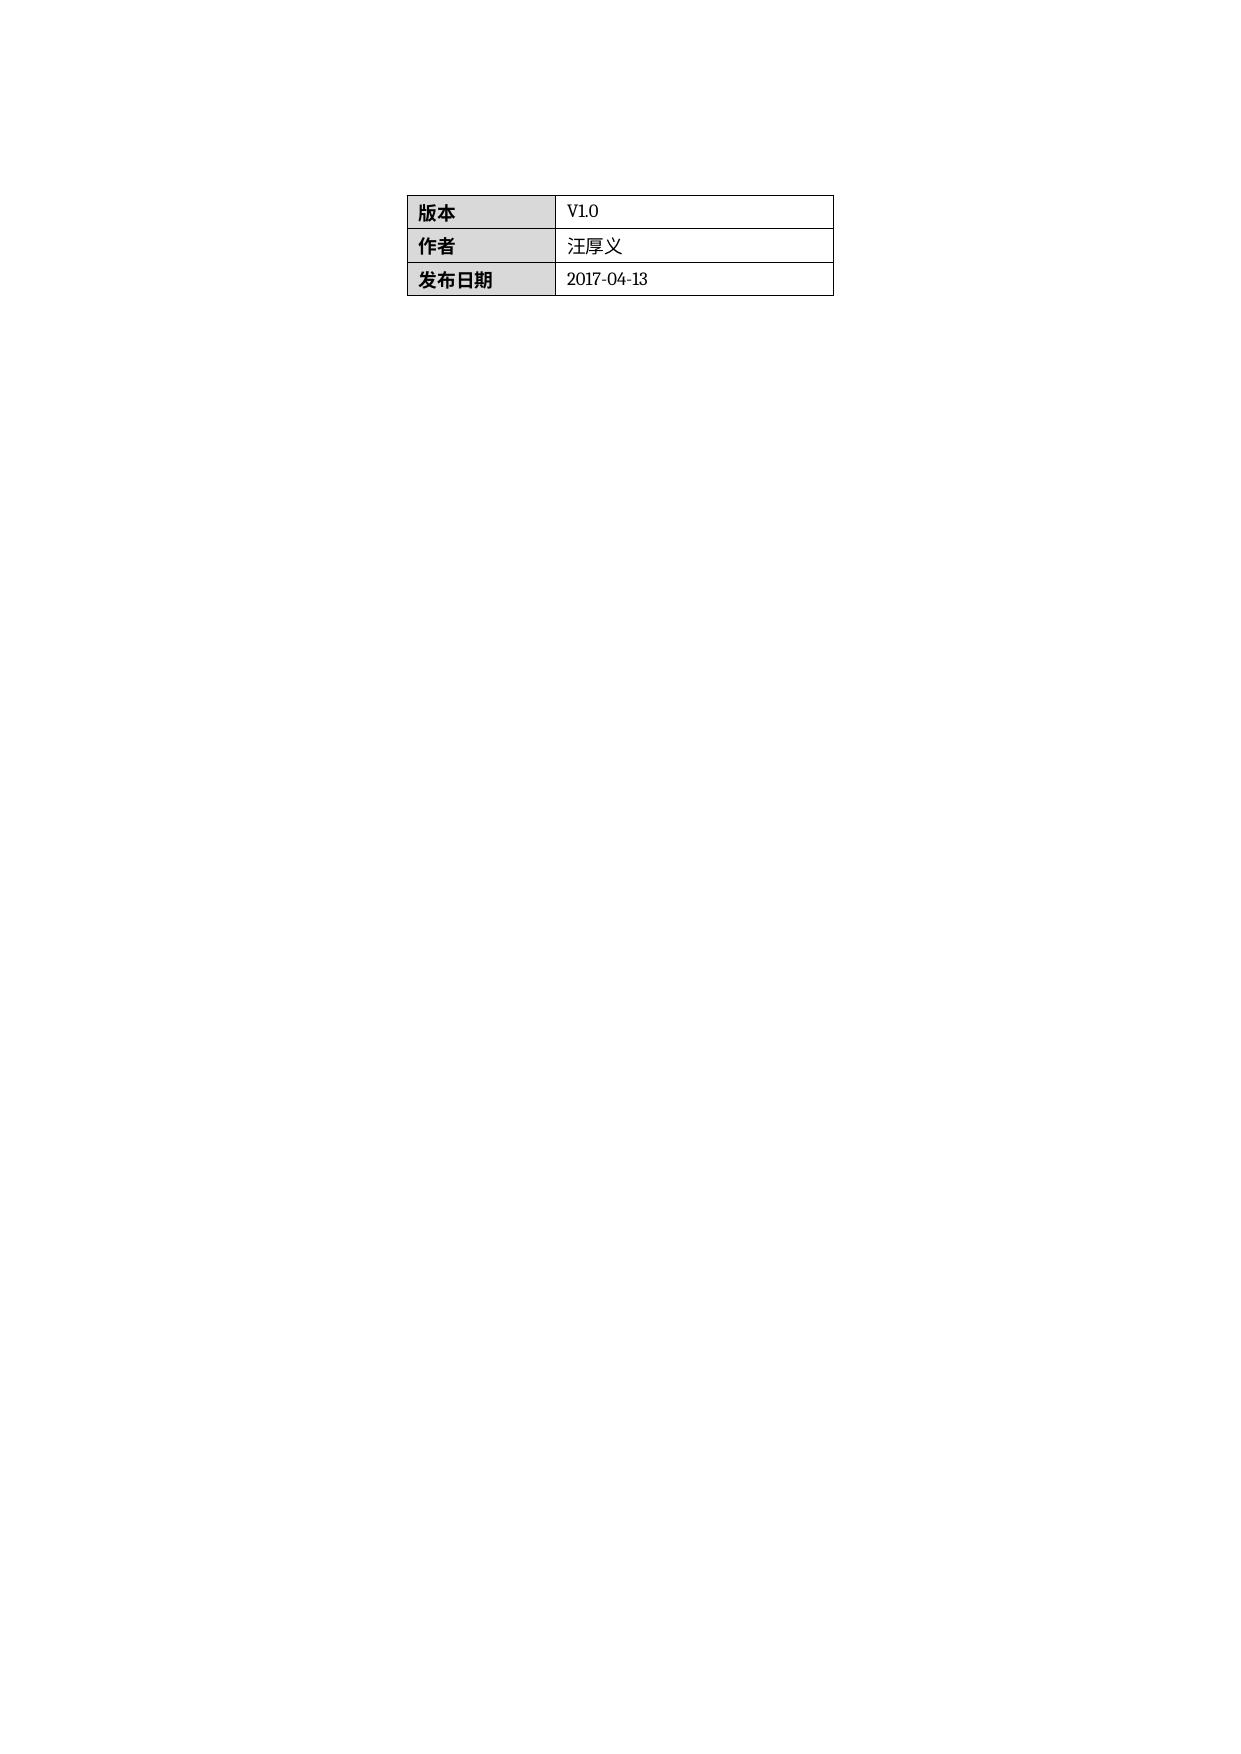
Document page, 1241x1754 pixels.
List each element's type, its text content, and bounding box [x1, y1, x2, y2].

table_cell 2017-04-13 [556, 263, 833, 295]
table_cell 作者 [408, 229, 555, 262]
table_cell 发布日期 [408, 263, 555, 295]
table_header V1.0 [556, 196, 833, 228]
table_cell 汪厚义 [556, 229, 833, 262]
table_header 版本 [408, 196, 555, 228]
